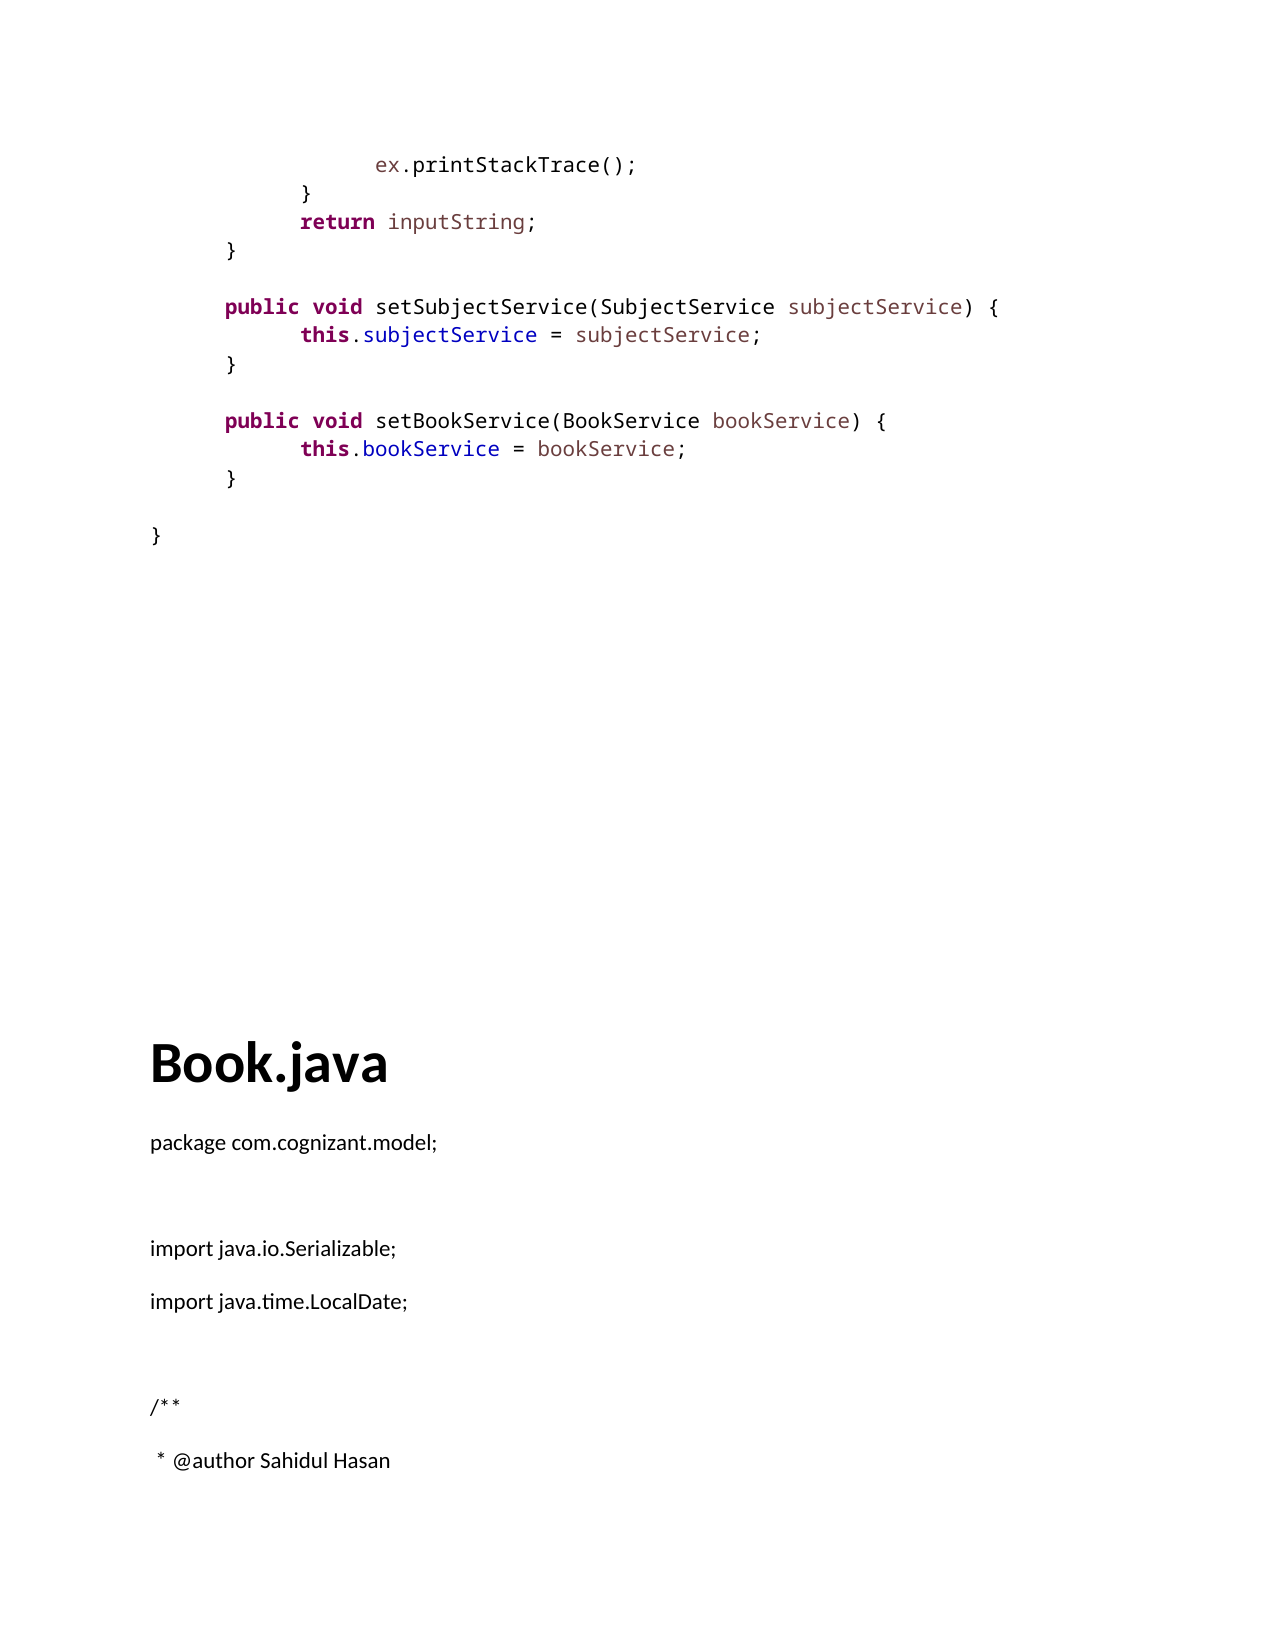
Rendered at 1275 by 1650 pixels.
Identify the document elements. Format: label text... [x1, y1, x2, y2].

text import java.io.Serializable; [150, 1234, 1125, 1262]
text ex.printStackTrace(); [150, 150, 1125, 178]
text this.bookService = bookService; [150, 434, 1125, 463]
text package com.cognizant.model; [150, 1128, 1125, 1156]
text Book.java [150, 1025, 1125, 1097]
text /** [150, 1393, 1125, 1421]
text } [150, 520, 1125, 548]
text * @author Sahidul Hasan [150, 1446, 1125, 1474]
text } [150, 235, 1125, 264]
text public void setBookService(BookService bookService) { [150, 406, 1125, 434]
text return inputString; [150, 207, 1125, 235]
text } [150, 178, 1125, 207]
text } [150, 349, 1125, 377]
text } [150, 463, 1125, 491]
text this.subjectService = subjectService; [150, 321, 1125, 349]
text import java.time.LocalDate; [150, 1287, 1125, 1315]
text public void setSubjectService(SubjectService subjectService) { [150, 292, 1125, 321]
